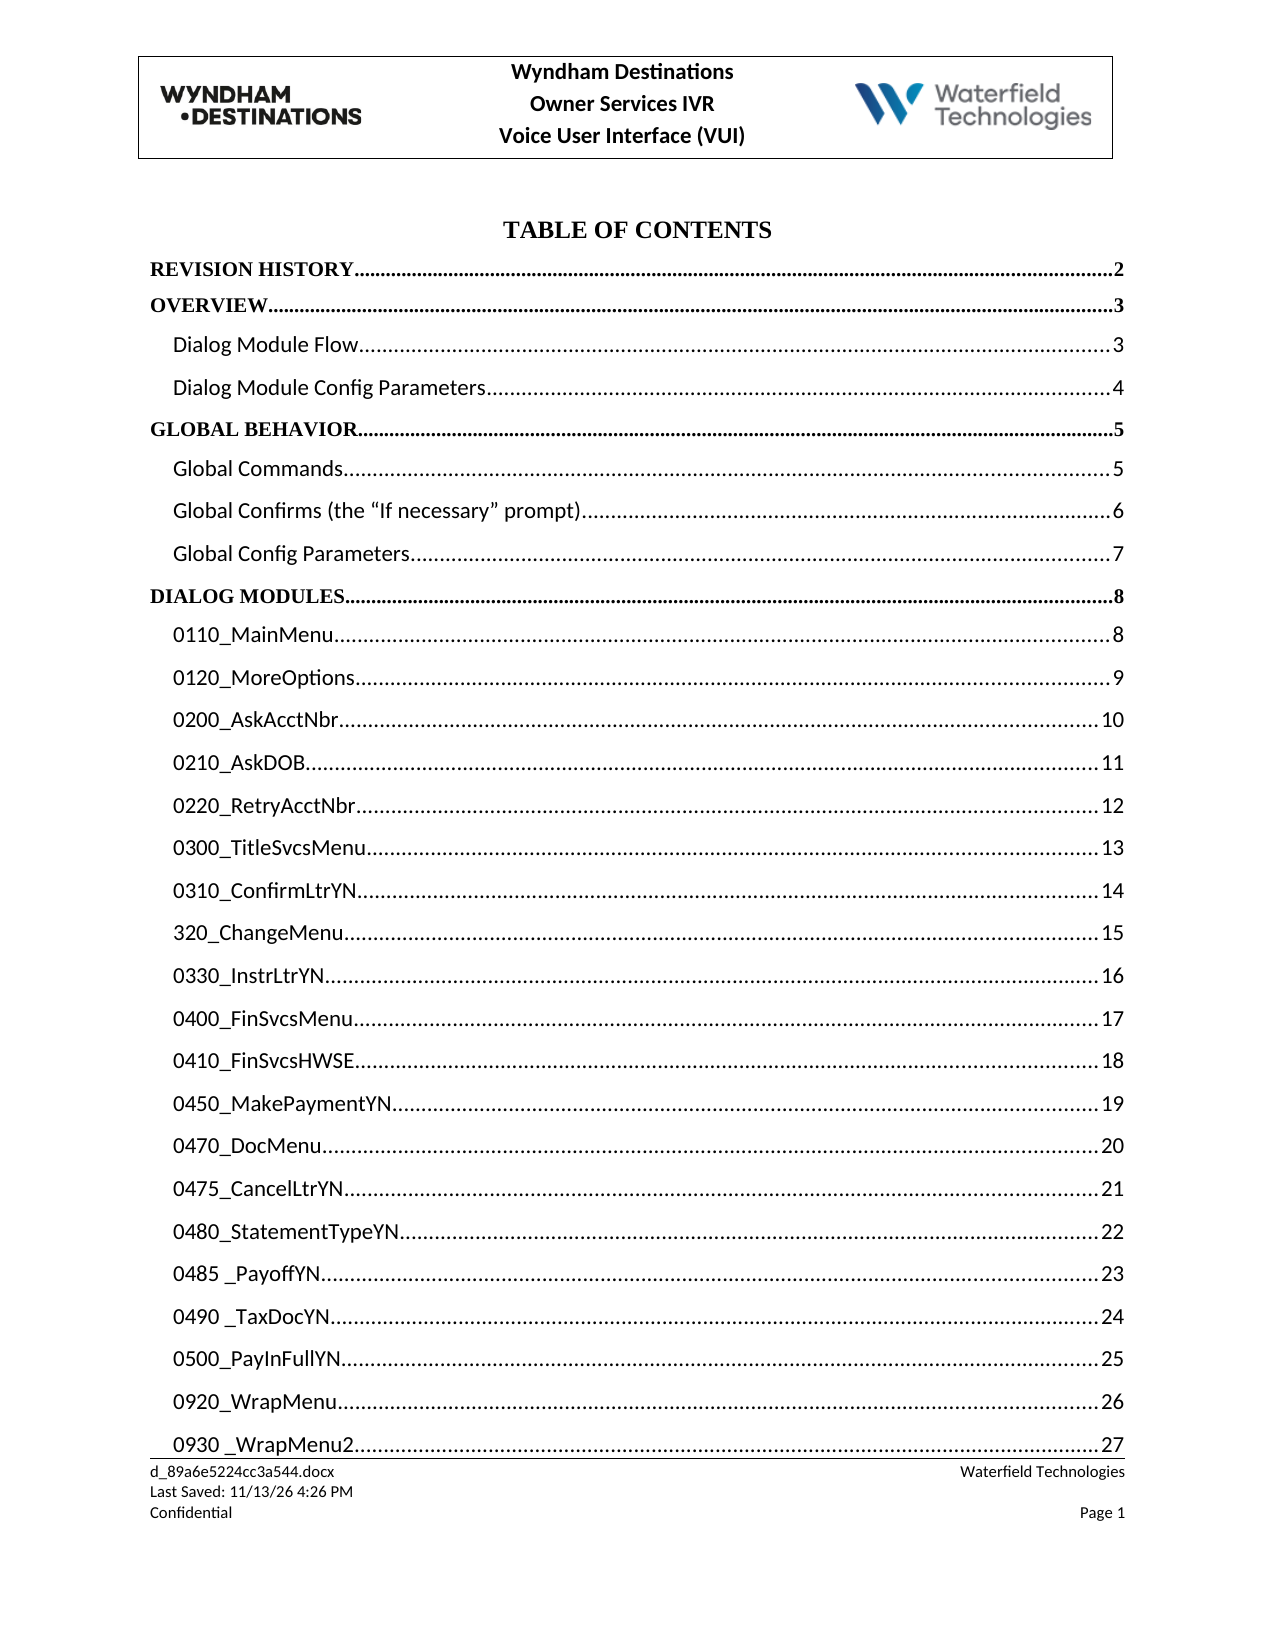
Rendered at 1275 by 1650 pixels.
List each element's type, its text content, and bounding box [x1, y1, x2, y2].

picture [855, 83, 1092, 130]
text 0470_DocMenu 20 [173, 1132, 1125, 1159]
text Dialog Module Flow 3 [173, 330, 1125, 358]
text Global Config Parameters 7 [173, 539, 1125, 567]
text 0500_PayInFullYN 25 [173, 1344, 1125, 1373]
text Global Behavior 5 [150, 417, 1125, 441]
text Overview 3 [150, 293, 1125, 317]
text 0310_ConfirmLtrYN 14 [173, 876, 1125, 904]
text 0330_InstrLtrYN 16 [173, 961, 1125, 989]
text Global Confirms (the “If necessary” prompt) 6 [173, 496, 1125, 524]
text Revision History 2 [150, 257, 1125, 281]
text 0475_CancelLtrYN 21 [173, 1174, 1125, 1202]
text Dialog Module Config Parameters 4 [173, 373, 1125, 401]
picture [155, 73, 374, 138]
text 0450_MakePaymentYN 19 [173, 1089, 1125, 1117]
text 0200_AskAcctNbr 10 [173, 706, 1125, 733]
text 0120_MoreOptions 9 [173, 663, 1125, 691]
text 0210_AskDOB 11 [173, 748, 1125, 776]
text Global Commands 5 [173, 454, 1125, 482]
text 0410_FinSvcsHWSE 18 [173, 1046, 1125, 1074]
text 0490 _TaxDocYN 24 [173, 1302, 1125, 1330]
text 0930 _WrapMenu2 27 [173, 1430, 1125, 1458]
table_header Wyndham Destinations Owner Services IVR Voice User Interface (VUI) [398, 57, 847, 157]
text 0220_RetryAcctNbr 12 [173, 791, 1125, 819]
text 0300_TitleSvcsMenu 13 [173, 833, 1125, 861]
text 0110_MainMenu 8 [173, 620, 1125, 648]
text Dialog Modules 8 [150, 584, 1125, 608]
text 0400_FinSvcsMenu 17 [173, 1004, 1125, 1032]
table_header [139, 57, 397, 157]
text 0485 _PayoffYN 23 [173, 1259, 1125, 1287]
text TABLE OF CONTENTS [150, 216, 1125, 244]
table_header [847, 57, 1112, 157]
text 0480_StatementTypeYN 22 [173, 1217, 1125, 1245]
text 0920_WrapMenu 26 [173, 1387, 1125, 1415]
text 320_ChangeMenu 15 [173, 918, 1125, 947]
